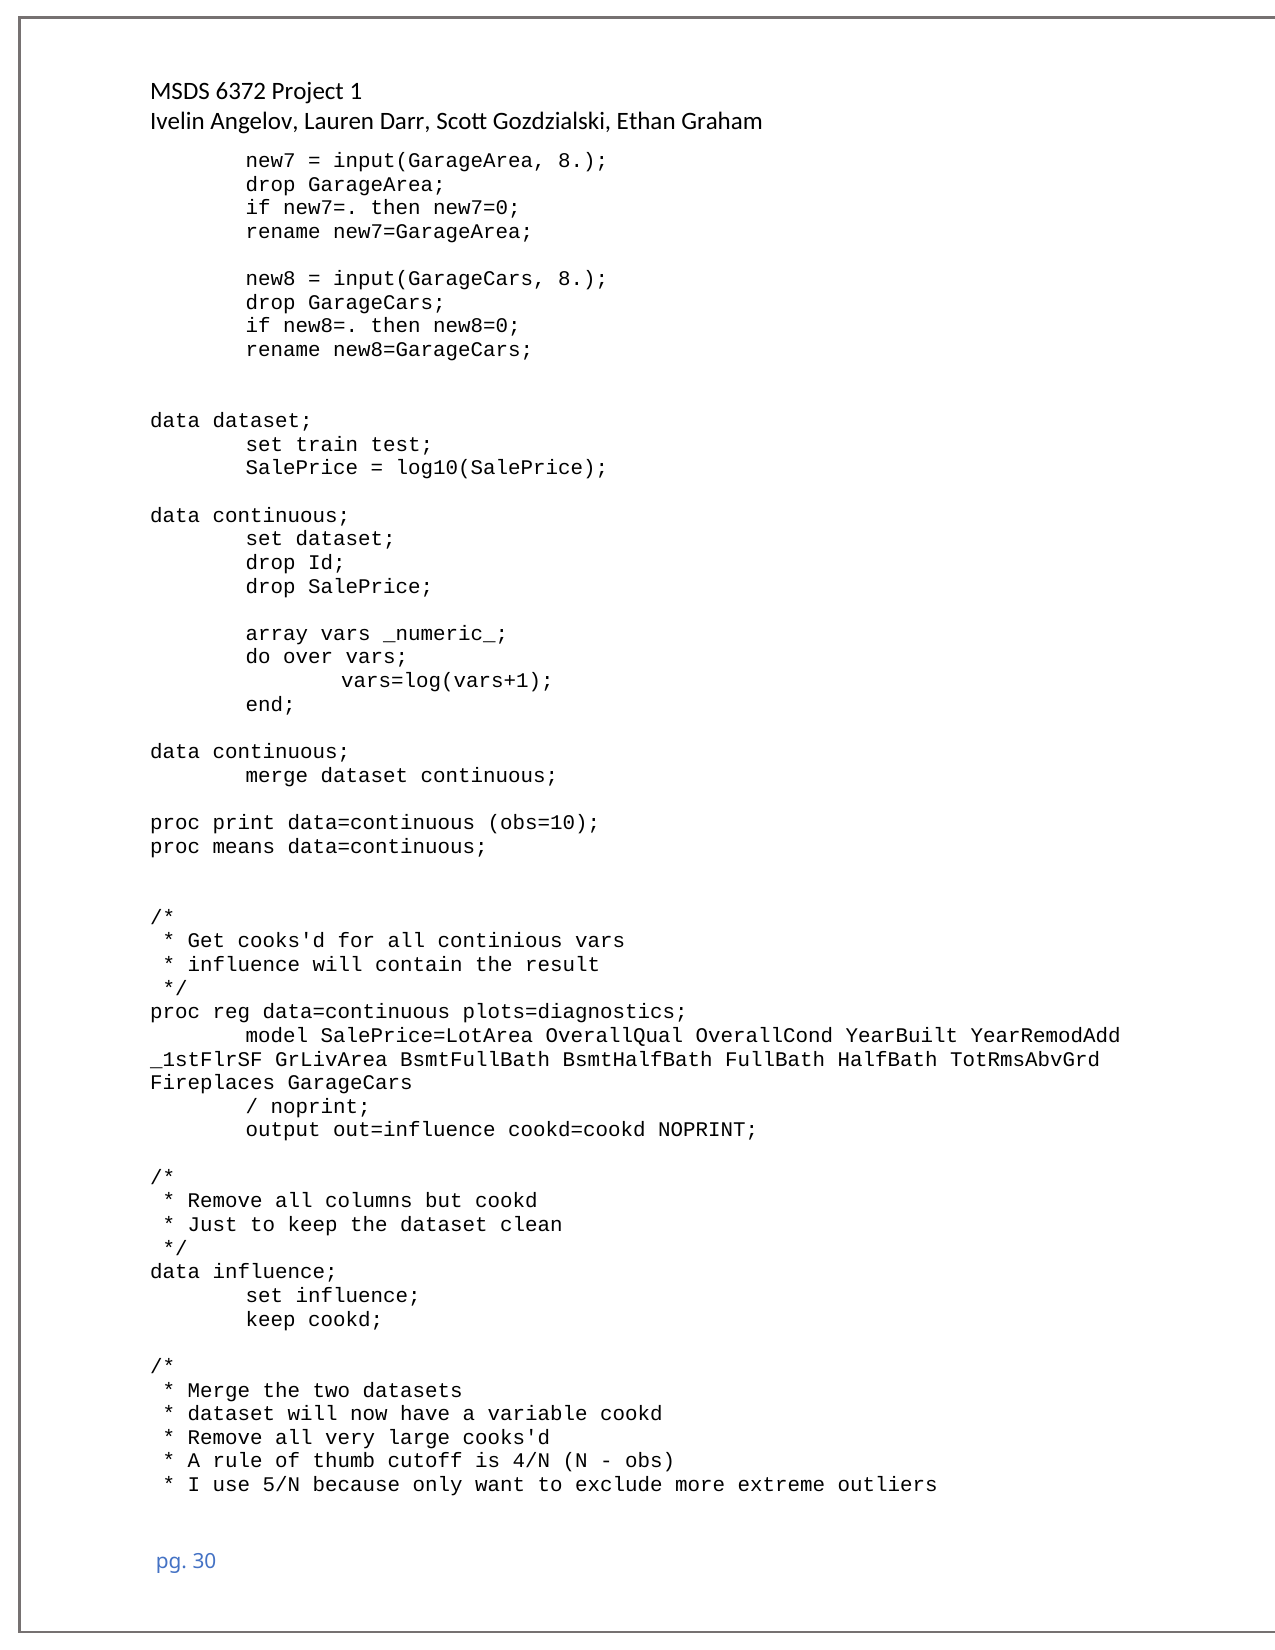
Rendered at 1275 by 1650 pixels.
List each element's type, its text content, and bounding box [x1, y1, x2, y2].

text /* [150, 1167, 1125, 1190]
text if new8=. then new8=0; [150, 316, 1125, 339]
text * Remove all very large cooks'd [150, 1427, 1125, 1451]
text model SalePrice=LotArea OverallQual OverallCond YearBuilt YearRemodAdd _1stFlrSF GrLivArea BsmtFullBath BsmtHalfBath FullBath HalfBath TotRmsAbvGrd Fireplaces GarageCars [150, 1025, 1125, 1096]
text / noprint; [150, 1096, 1125, 1119]
text do over vars; [150, 647, 1125, 670]
text drop GarageCars; [150, 292, 1125, 316]
text * I use 5/N because only want to exclude more extreme outliers [150, 1474, 1125, 1498]
text proc reg data=continuous plots=diagnostics; [150, 1001, 1125, 1025]
text set dataset; [150, 528, 1125, 552]
text new7 = input(GarageArea, 8.); [150, 150, 1125, 174]
text merge dataset continuous; [150, 765, 1125, 788]
text data dataset; [150, 410, 1125, 434]
text */ [150, 978, 1125, 1001]
text vars=log(vars+1); [150, 670, 1125, 694]
text */ [150, 1238, 1125, 1261]
text proc means data=continuous; [150, 836, 1125, 859]
text * Get cooks'd for all continious vars [150, 930, 1125, 954]
text drop SalePrice; [150, 576, 1125, 599]
text * Remove all columns but cookd [150, 1190, 1125, 1214]
text rename new7=GarageArea; [150, 221, 1125, 244]
text /* [150, 907, 1125, 930]
text new8 = input(GarageCars, 8.); [150, 268, 1125, 292]
text data influence; [150, 1261, 1125, 1285]
text data continuous; [150, 741, 1125, 765]
text set influence; [150, 1285, 1125, 1309]
text SalePrice = log10(SalePrice); [150, 457, 1125, 481]
text * dataset will now have a variable cookd [150, 1403, 1125, 1427]
text * Just to keep the dataset clean [150, 1214, 1125, 1238]
text * A rule of thumb cutoff is 4/N (N - obs) [150, 1451, 1125, 1474]
text end; [150, 694, 1125, 717]
text drop Id; [150, 552, 1125, 576]
text rename new8=GarageCars; [150, 339, 1125, 363]
text * Merge the two datasets [150, 1379, 1125, 1403]
text proc print data=continuous (obs=10); [150, 812, 1125, 836]
text /* [150, 1356, 1125, 1379]
text data continuous; [150, 505, 1125, 528]
text set train test; [150, 434, 1125, 457]
text if new7=. then new7=0; [150, 197, 1125, 221]
text keep cookd; [150, 1309, 1125, 1332]
text * influence will contain the result [150, 954, 1125, 978]
text drop GarageArea; [150, 174, 1125, 197]
text output out=influence cookd=cookd NOPRINT; [150, 1119, 1125, 1143]
text array vars _numeric_; [150, 623, 1125, 647]
